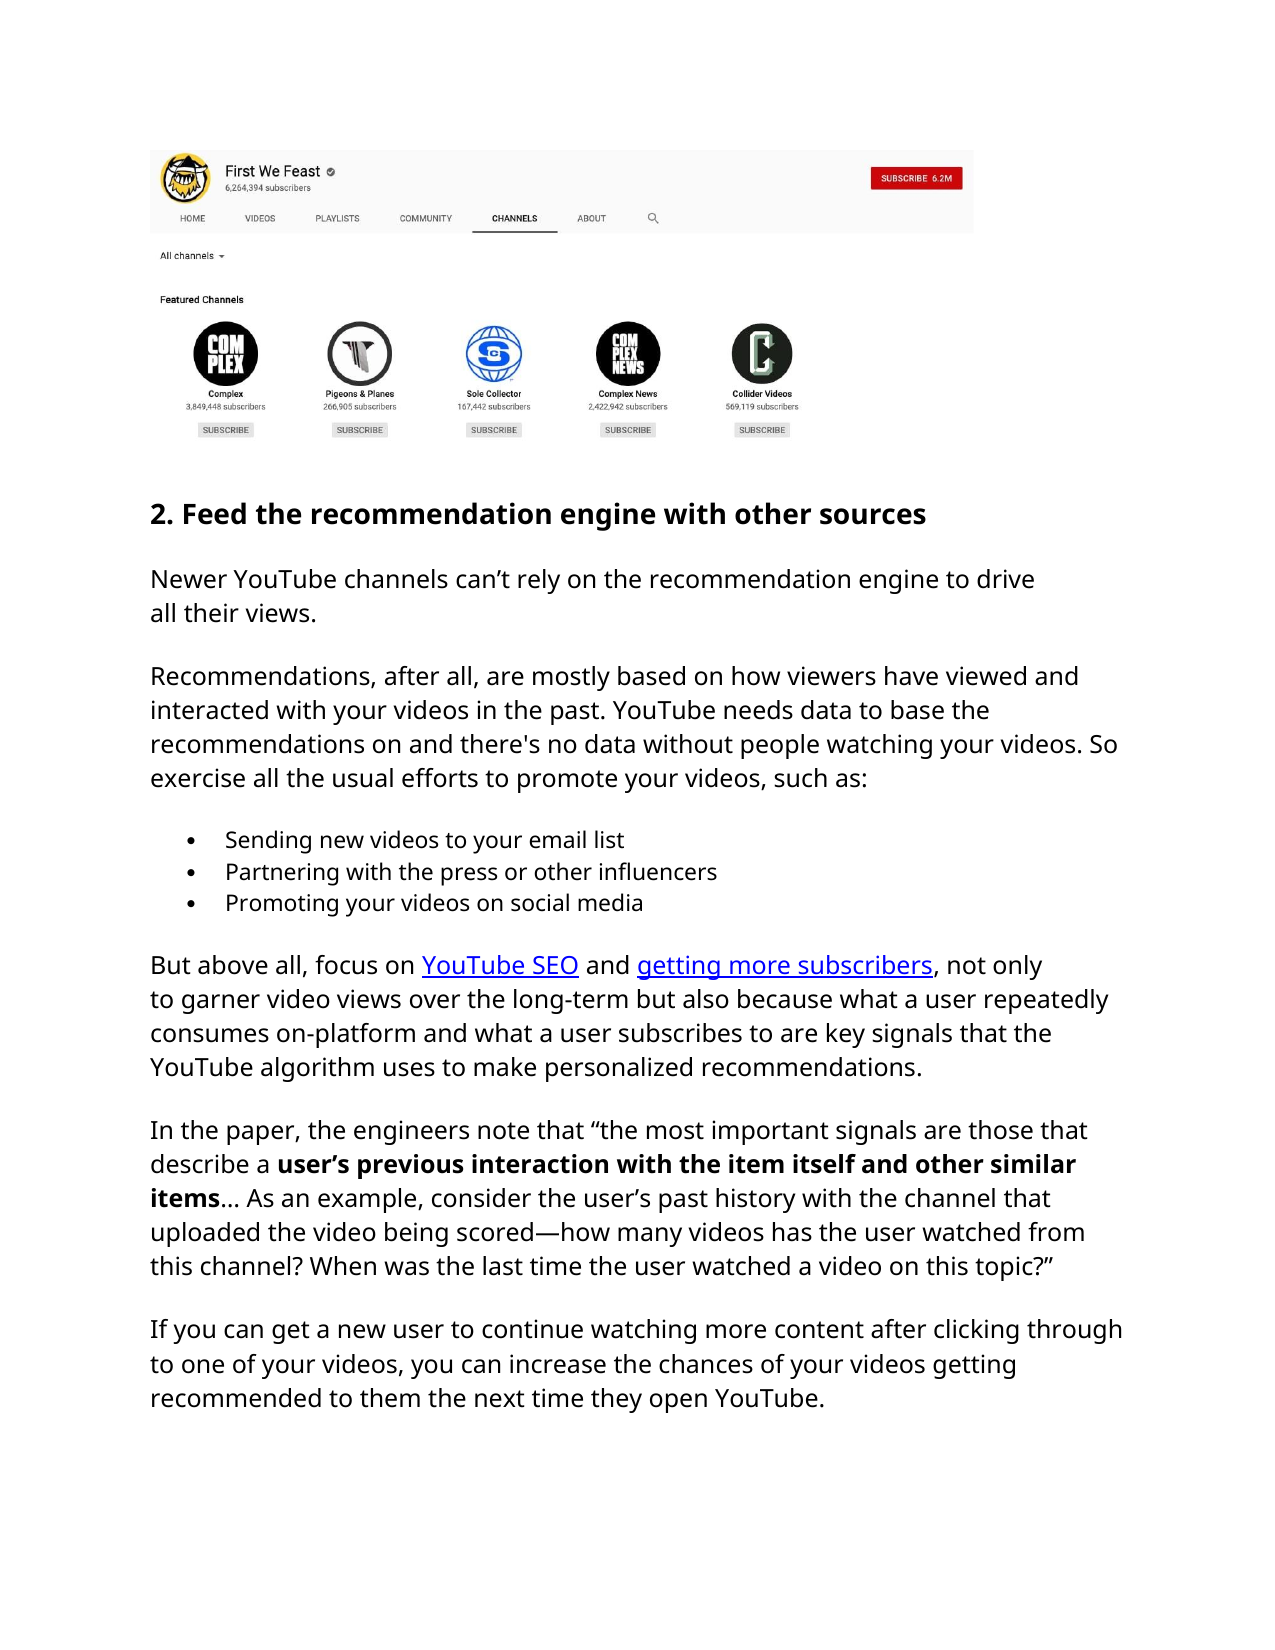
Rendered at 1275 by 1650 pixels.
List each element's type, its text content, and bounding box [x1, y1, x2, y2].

text If you can get a new user to continue watching more content after clicking through to one of your videos, you can increase the chances of your videos getting recommended to them the next time they open YouTube. [150, 1312, 1125, 1414]
subtitle 2. Feed the recommendation engine with other sources [150, 494, 1125, 532]
text But above all, focus on YouTube SEO and getting more subscribers, not only to garner video views over the long-term but also because what a user repeatedly consumes on-platform and what a user subscribes to are key signals that the YouTube algorithm uses to make personalized recommendations. [150, 947, 1125, 1083]
picture [150, 150, 974, 465]
list Partnering with the press or other influencers [187, 856, 1125, 887]
text Recommendations, after all, are mostly based on how viewers have viewed and interacted with your videos in the past. YouTube needs data to base the recommendations on and there's no data without people watching your videos. So exercise all the usual efforts to promote your videos, such as: [150, 659, 1125, 795]
text Newer YouTube channels can’t rely on the recommendation engine to drive all their views. [150, 562, 1125, 630]
list Sending new videos to your email list [187, 824, 1125, 856]
text In the paper, the engineers note that “the most important signals are those that describe a user’s previous interaction with the item itself and other similar items… As an example, consider the user’s past history with the channel that uploaded the video being scored—how many videos has the user watched from this channel? When was the last time the user watched a video on this topic?” [150, 1113, 1125, 1283]
list Promoting your videos on social media [187, 887, 1125, 918]
